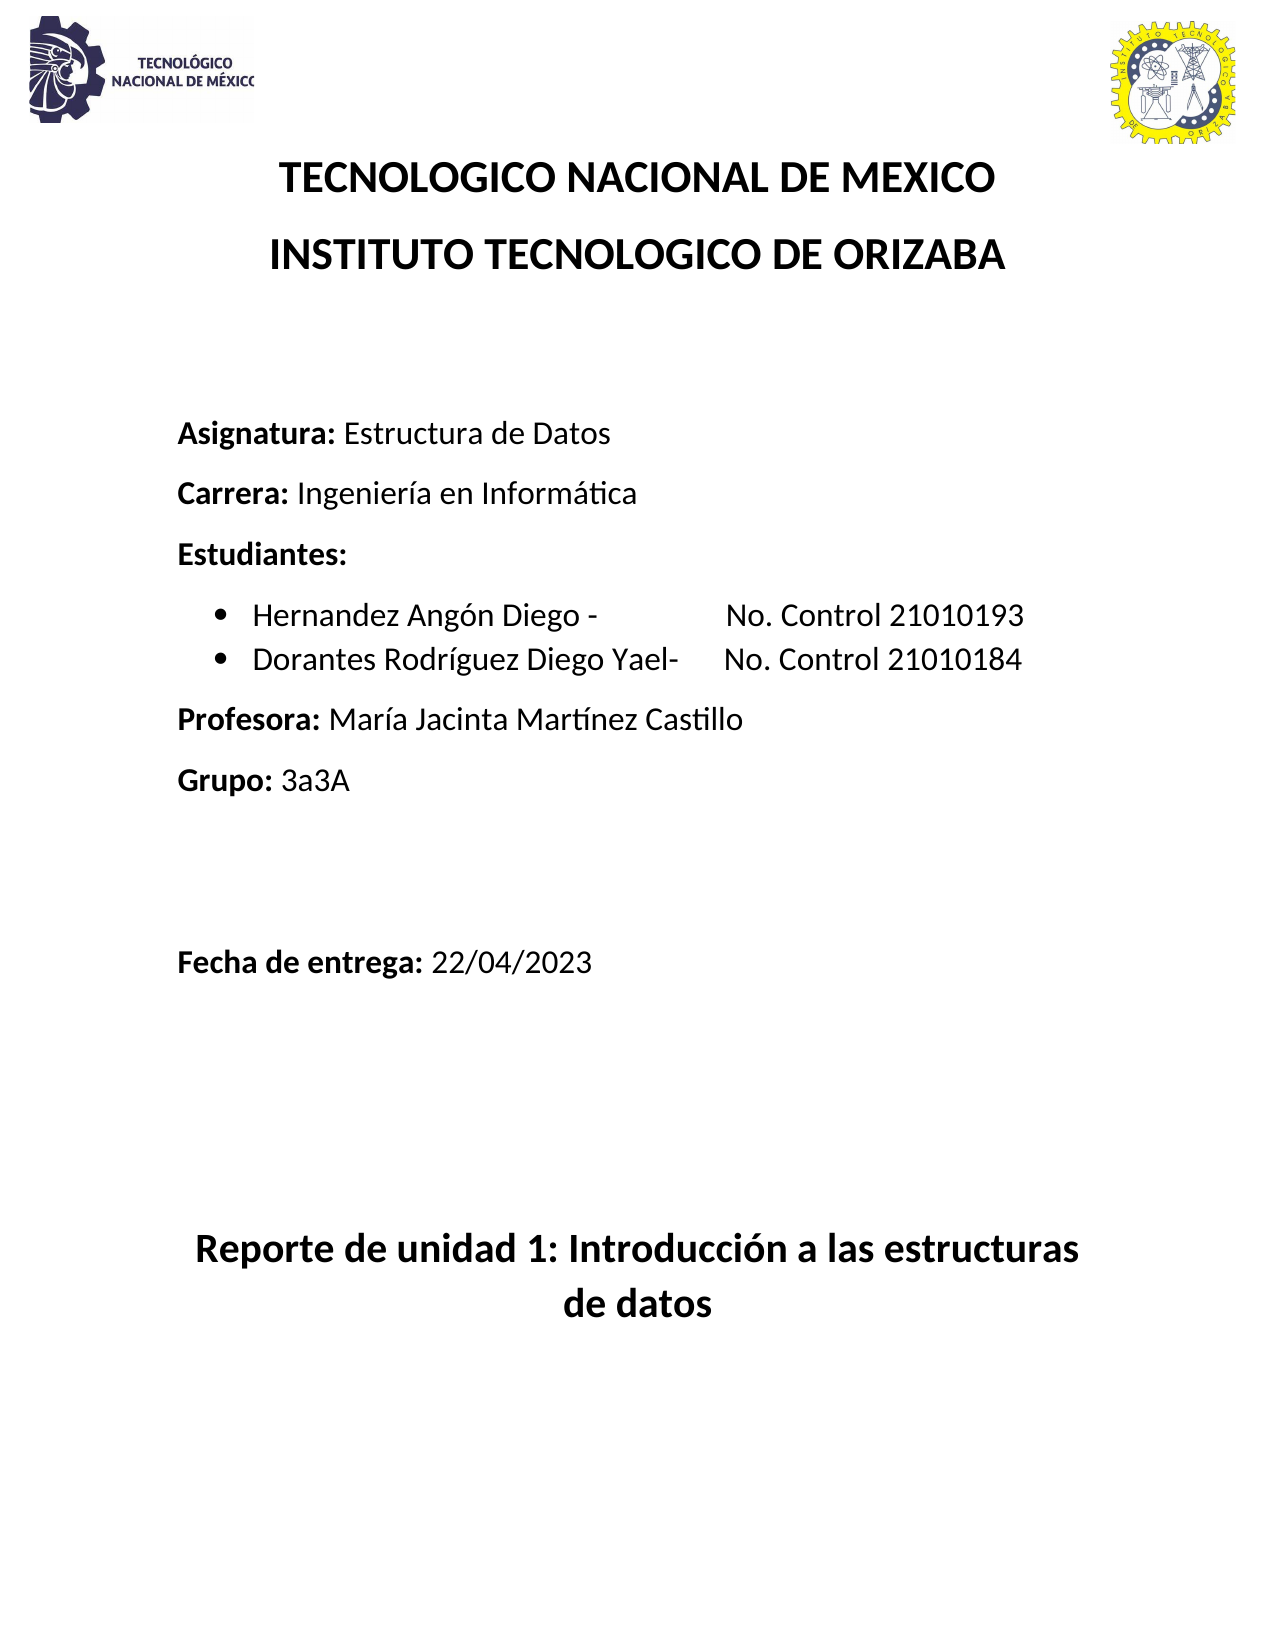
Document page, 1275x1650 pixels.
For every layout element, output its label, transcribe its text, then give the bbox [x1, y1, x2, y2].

list Hernandez Angón Diego - No. Control 21010193 [215, 594, 1098, 634]
text Asignatura: Estructura de Datos [177, 412, 1098, 452]
text INSTITUTO TECNOLOGICO DE ORIZABA [177, 224, 1098, 281]
text Reporte de unidad 1: Introducción a las estructuras de datos [177, 1222, 1098, 1327]
text Estudiantes: [177, 533, 1098, 574]
picture [29, 16, 255, 123]
text Profesora: María Jacinta Martínez Castillo [177, 698, 1098, 739]
picture [1110, 21, 1236, 144]
list Dorantes Rodríguez Diego Yael- No. Control 21010184 [215, 638, 1098, 678]
text Carrera: Ingeniería en Informática [177, 472, 1098, 513]
text Grupo: 3a3A [177, 759, 1098, 799]
text Fecha de entrega: 22/04/2023 [177, 941, 1098, 981]
text TECNOLOGICO NACIONAL DE MEXICO [177, 148, 1098, 203]
